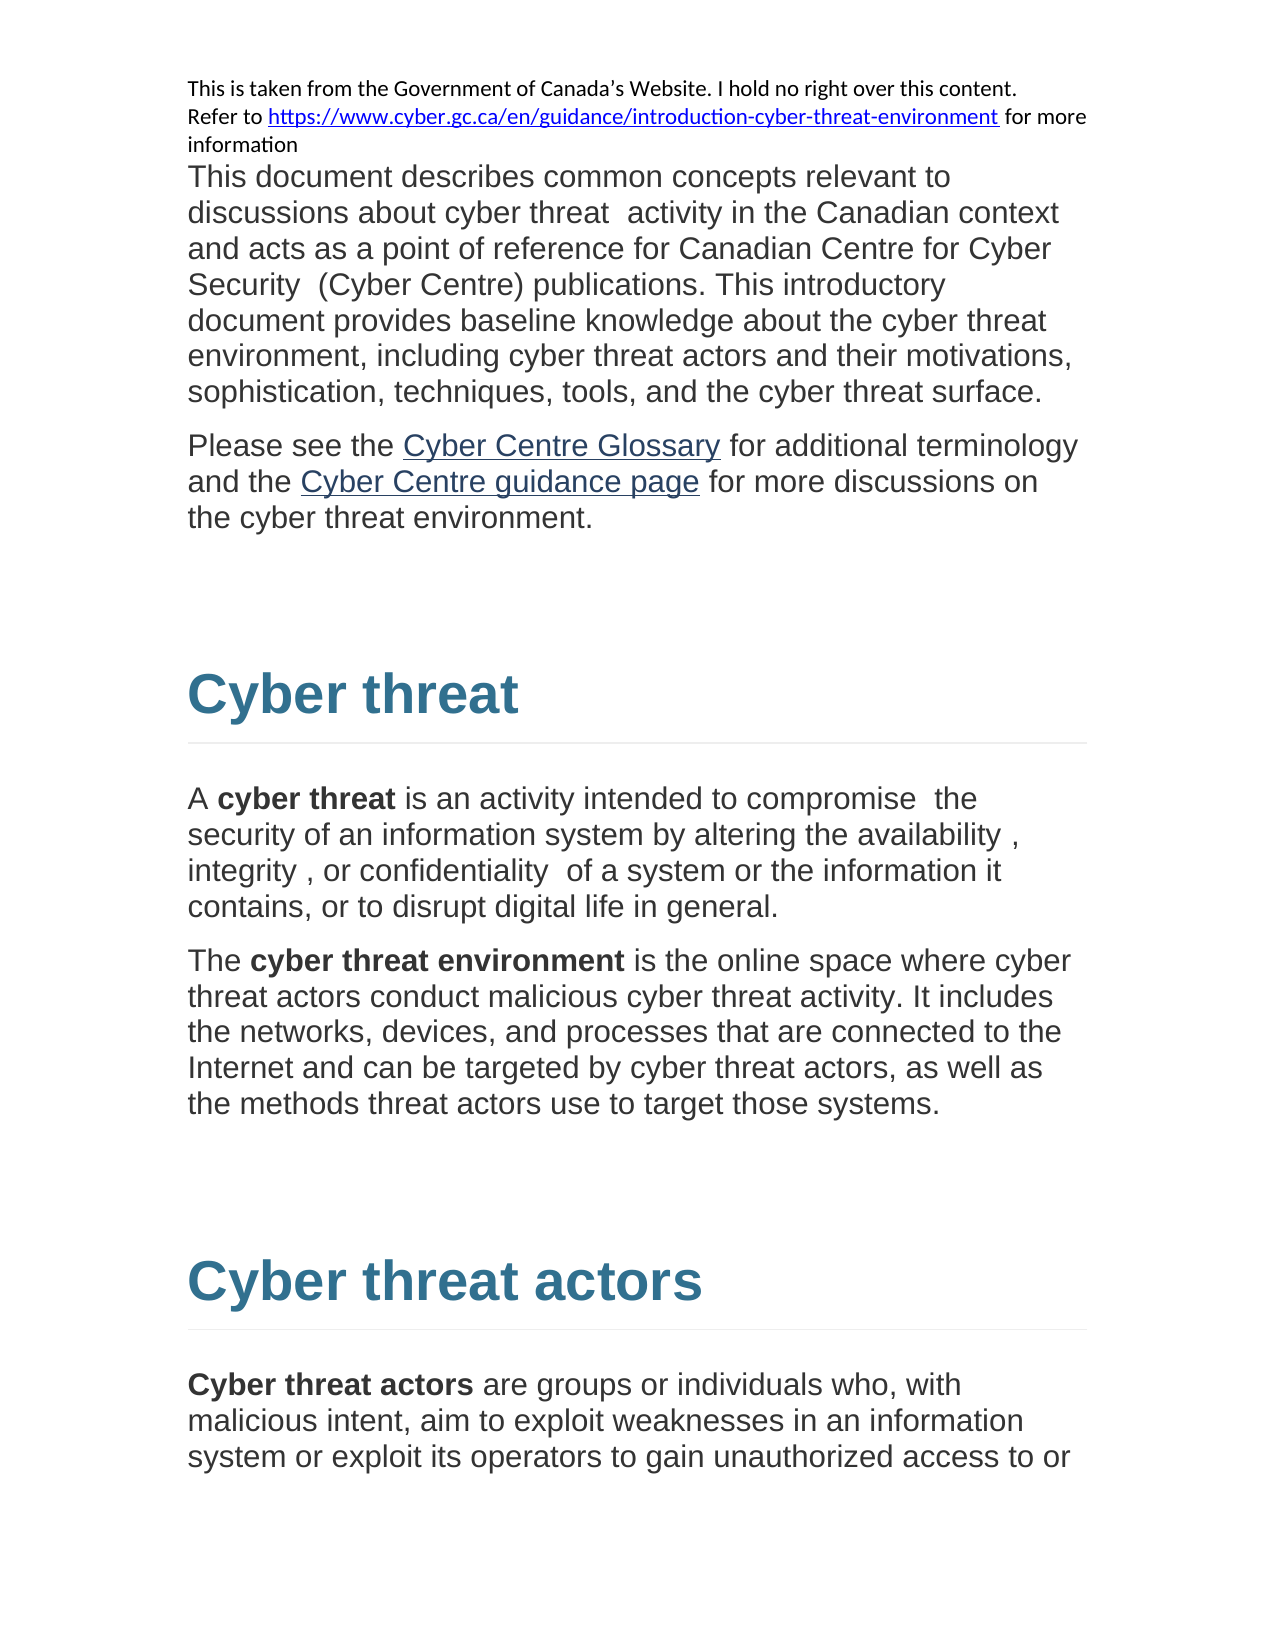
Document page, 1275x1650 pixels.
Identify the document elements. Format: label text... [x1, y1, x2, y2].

text A cyber threat is an activity intended to compromise the security of an information system by altering the availability , integrity , or confidentiality of a system or the information it contains, or to disrupt digital life in general. [187, 780, 1087, 924]
text Cyber threat [187, 661, 1087, 744]
text Please see the Cyber Centre Glossary for additional terminology and the Cyber Centre guidance page for more discussions on the cyber threat environment. [187, 427, 1087, 535]
text This document describes common concepts relevant to discussions about cyber threat activity in the Canadian context and acts as a point of reference for Canadian Centre for Cyber Security (Cyber Centre) publications. This introductory document provides baseline knowledge about the cyber threat environment, including cyber threat actors and their motivations, sophistication, techniques, tools, and the cyber threat surface. [187, 158, 1087, 409]
text Cyber threat actors [187, 1247, 1087, 1330]
text The cyber threat environment is the online space where cyber threat actors conduct malicious cyber threat activity. It includes the networks, devices, and processes that are connected to the Internet and can be targeted by cyber threat actors, as well as the methods threat actors use to target those systems. [187, 942, 1087, 1121]
